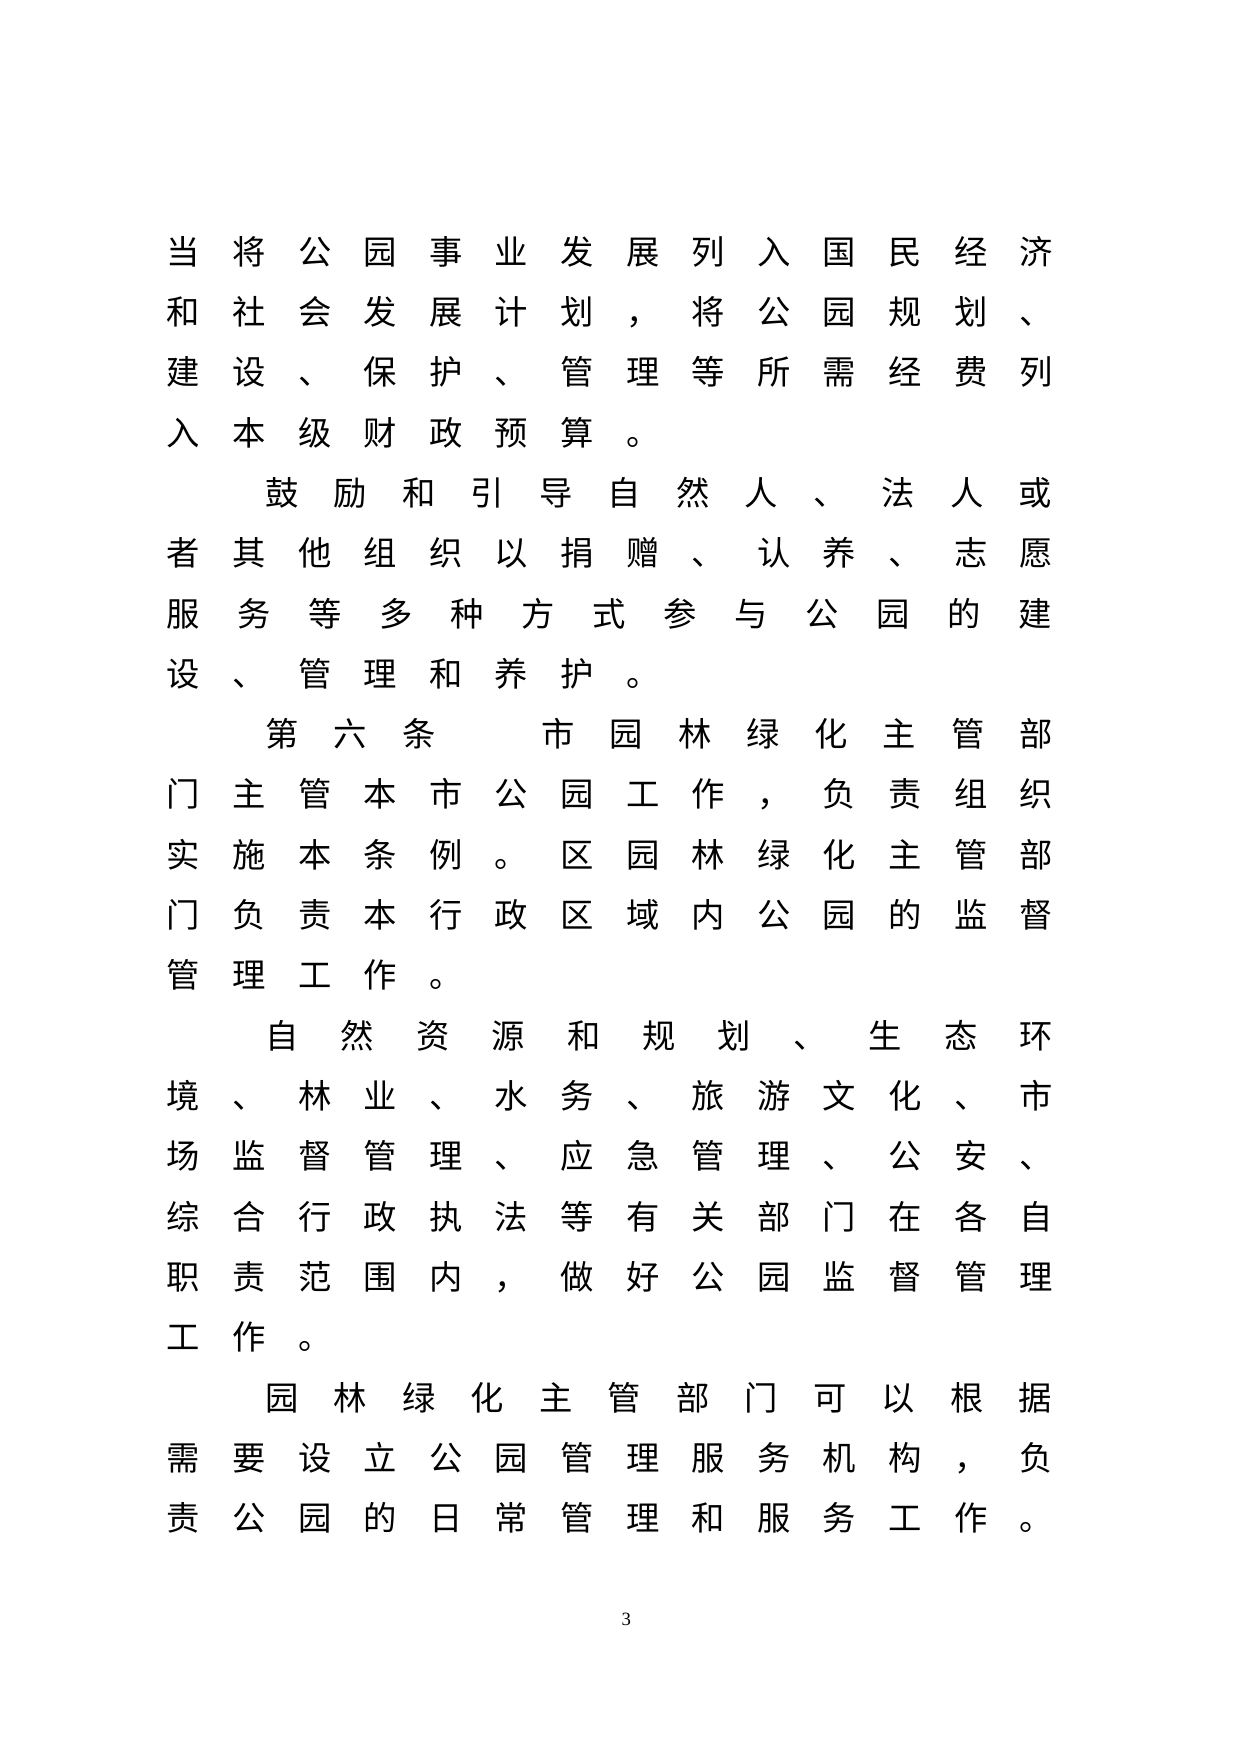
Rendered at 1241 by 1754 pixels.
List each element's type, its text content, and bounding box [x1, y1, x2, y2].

text 鼓励和引导自然人、法人或者其他组织以捐赠、认养、志愿服务等多种方式参与公园的建设、管理和养护。 [167, 461, 1085, 702]
text 第六条 市园林绿化主管部门主管本市公园工作，负责组织实施本条例。区园林绿化主管部门负责本行政区域内公园的监督管理工作。 [167, 702, 1085, 1003]
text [167, 219, 1085, 461]
text 自然资源和规划、生态环境、林业、水务、旅游文化、市场监督管理、应急管理、公安、综合行政执法等有关部门在各自职责范围内，做好公园监督管理工作。 [167, 1003, 1085, 1365]
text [167, 1365, 1085, 1546]
